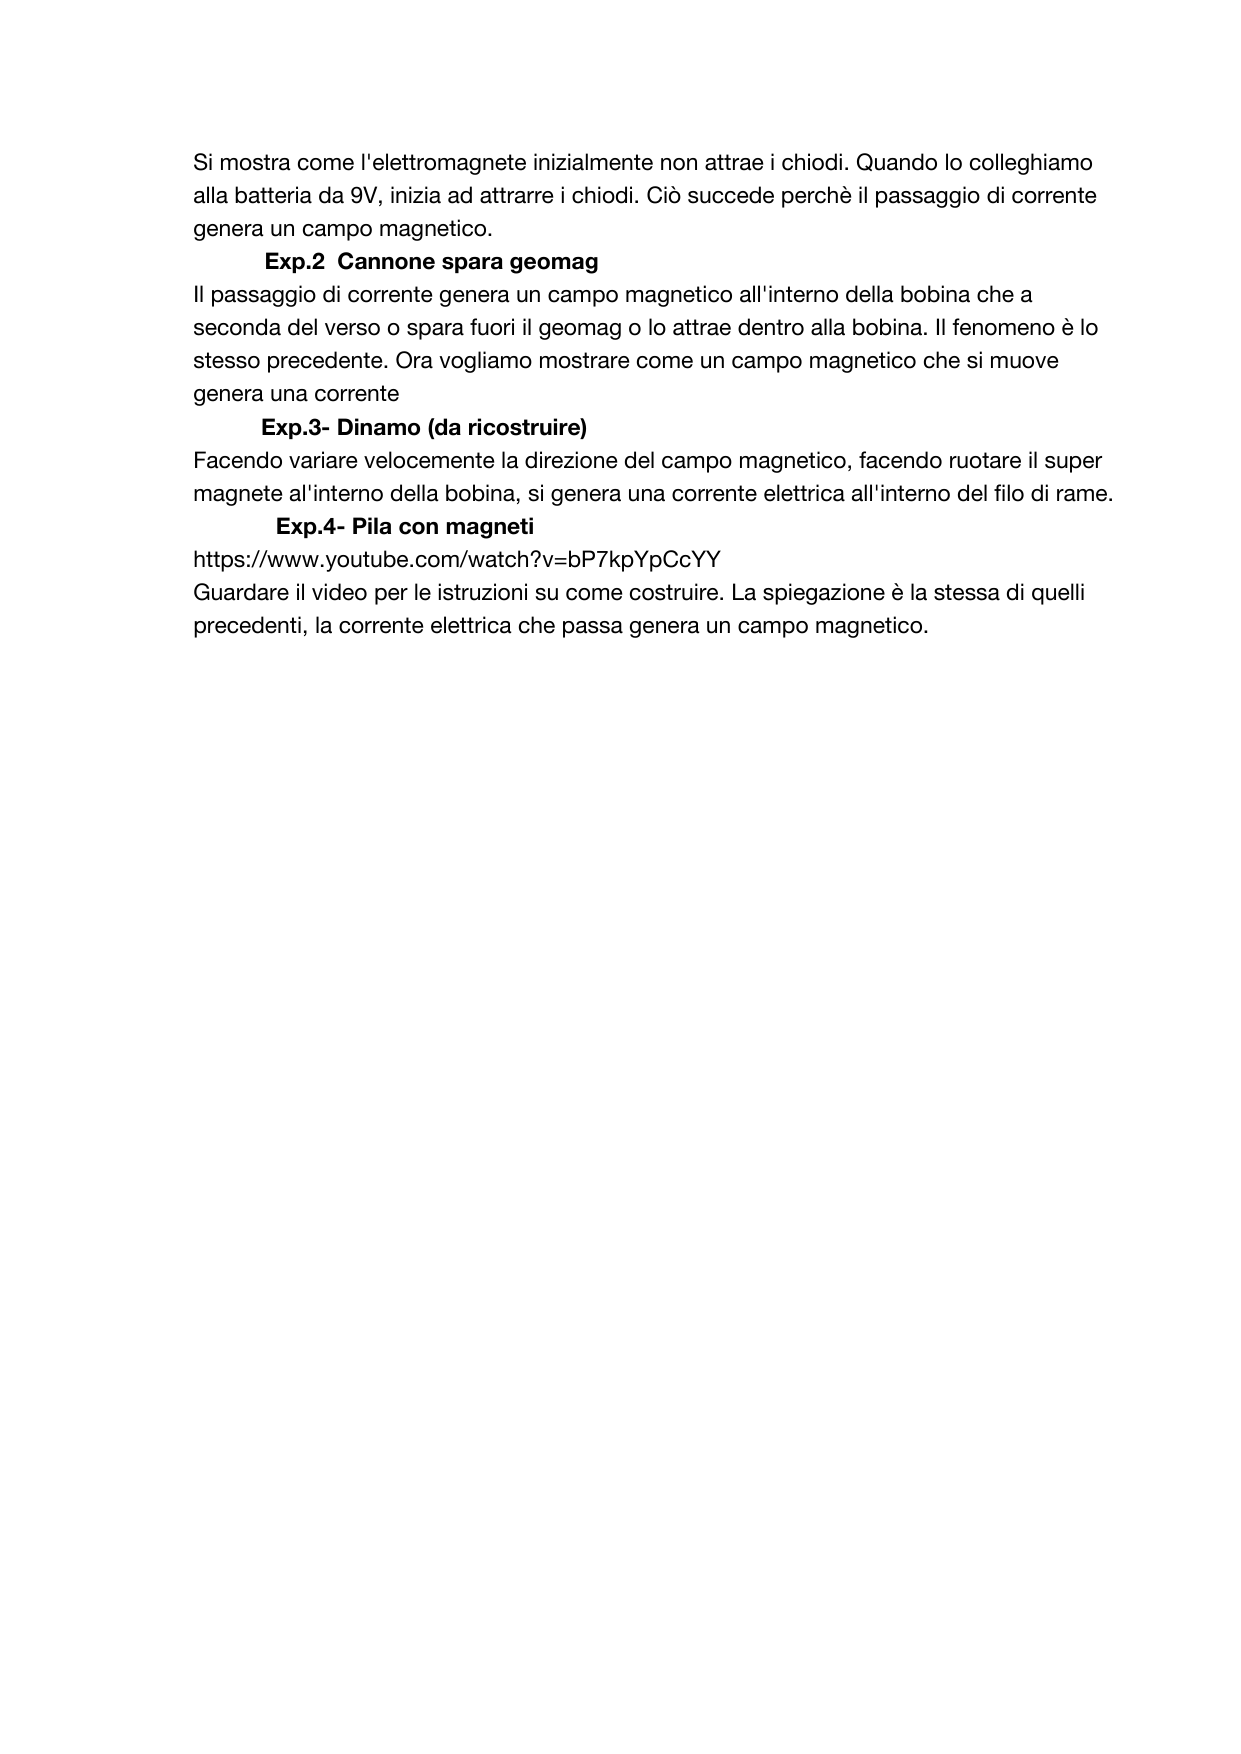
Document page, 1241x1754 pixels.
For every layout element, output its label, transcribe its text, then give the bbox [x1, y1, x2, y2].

text Exp.3- Dinamo (da ricostruire) [193, 413, 1122, 441]
text Guardare il video per le istruzioni su come costruire. La spiegazione è la stessa di quelli precedenti, la corrente elettrica che passa genera un campo magnetico. [193, 578, 1122, 640]
text Si mostra come l'elettromagnete inizialmente non attrae i chiodi. Quando lo colleghiamo alla batteria da 9V, inizia ad attrarre i chiodi. Ciò succede perchè il passaggio di corrente genera un campo magnetico. [193, 148, 1122, 243]
text Il passaggio di corrente genera un campo magnetico all'interno della bobina che a seconda del verso o spara fuori il geomag o lo attrae dentro alla bobina. Il fenomeno è lo stesso precedente. Ora vogliamo mostrare come un campo magnetico che si muove genera una corrente [193, 280, 1122, 408]
text Exp.4- Pila con magneti [193, 512, 1122, 541]
text https://www.youtube.com/watch?v=bP7kpYpCcYY [193, 545, 1122, 574]
text Exp.2 Cannone spara geomag [193, 247, 1122, 276]
text Facendo variare velocemente la direzione del campo magnetico, facendo ruotare il super magnete al'interno della bobina, si genera una corrente elettrica all'interno del filo di rame. [193, 446, 1122, 508]
